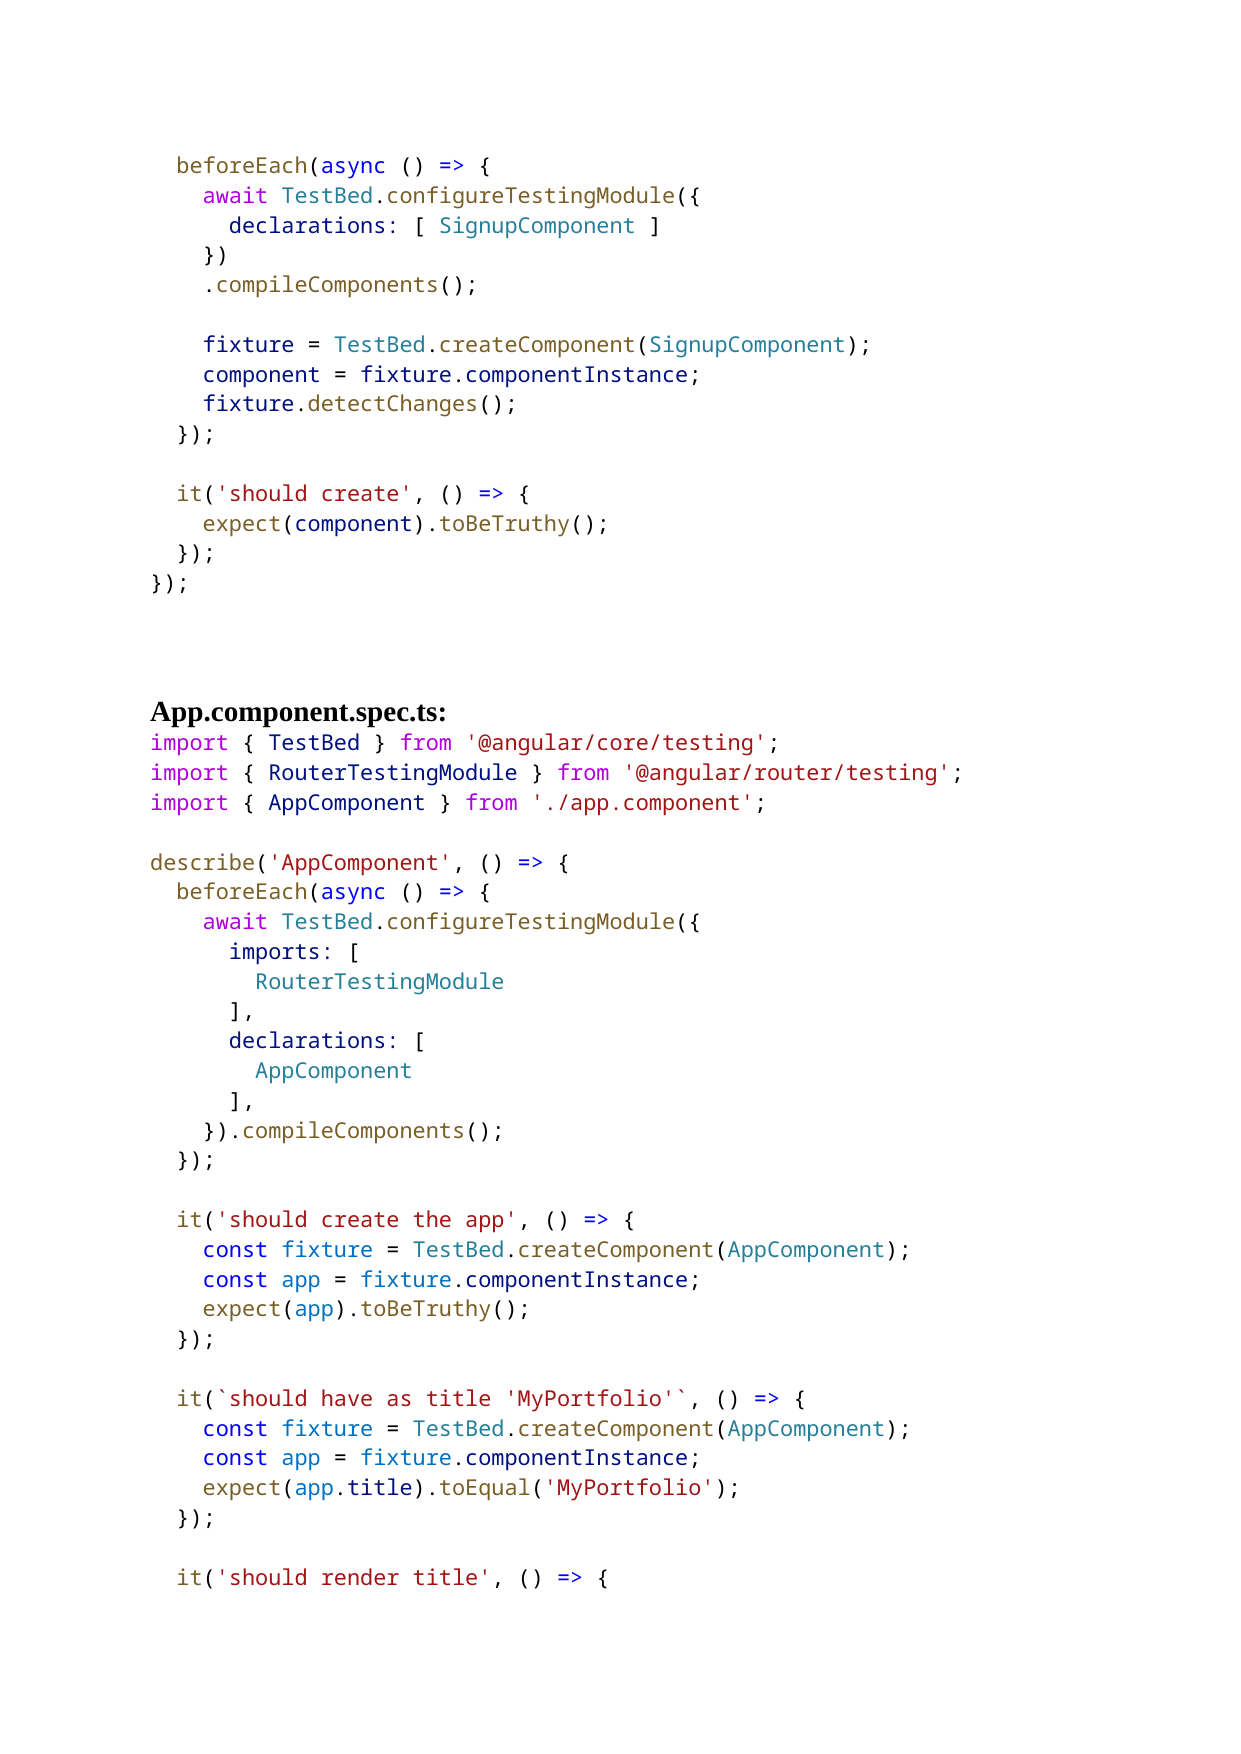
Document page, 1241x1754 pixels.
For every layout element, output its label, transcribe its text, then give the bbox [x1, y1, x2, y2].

text const app = fixture.componentInstance; [150, 1442, 1090, 1472]
text expect(app.title).toEqual('MyPortfolio'); [150, 1472, 1090, 1502]
text App.component.spec.ts: [150, 694, 1090, 727]
text ], [150, 995, 1090, 1025]
text expect(app).toBeTruthy(); [150, 1293, 1090, 1323]
text }); [150, 418, 1090, 448]
text it('should create the app', () => { [150, 1204, 1090, 1234]
text component = fixture.componentInstance; [150, 358, 1090, 388]
text AppComponent [150, 1055, 1090, 1085]
text }) [150, 239, 1090, 269]
text const app = fixture.componentInstance; [150, 1263, 1090, 1293]
text import { TestBed } from '@angular/core/testing'; [150, 727, 1090, 757]
text }); [150, 537, 1090, 567]
text }); [150, 567, 1090, 597]
text declarations: [ SignupComponent ] [150, 209, 1090, 239]
text declarations: [ [150, 1025, 1090, 1055]
text fixture.detectChanges(); [150, 388, 1090, 418]
text beforeEach(async () => { [150, 150, 1090, 180]
text import { AppComponent } from './app.component'; [150, 787, 1090, 817]
text await TestBed.configureTestingModule({ [150, 180, 1090, 209]
text ], [150, 1085, 1090, 1114]
text const fixture = TestBed.createComponent(AppComponent); [150, 1234, 1090, 1263]
text }).compileComponents(); [150, 1114, 1090, 1144]
text it(`should have as title 'MyPortfolio'`, () => { [150, 1383, 1090, 1412]
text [150, 1412, 1090, 1442]
text fixture = TestBed.createComponent(SignupComponent); [150, 329, 1090, 358]
text it('should render title', () => { [150, 1561, 1090, 1591]
text }); [150, 1323, 1090, 1353]
text describe('AppComponent', () => { [150, 846, 1090, 876]
text it('should create', () => { [150, 478, 1090, 507]
text .compileComponents(); [150, 269, 1090, 299]
text await TestBed.configureTestingModule({ [150, 906, 1090, 936]
text RouterTestingModule [150, 966, 1090, 995]
text imports: [ [150, 936, 1090, 966]
text import { RouterTestingModule } from '@angular/router/testing'; [150, 757, 1090, 787]
text }); [150, 1502, 1090, 1532]
text expect(component).toBeTruthy(); [150, 507, 1090, 537]
text }); [150, 1144, 1090, 1174]
text beforeEach(async () => { [150, 876, 1090, 906]
